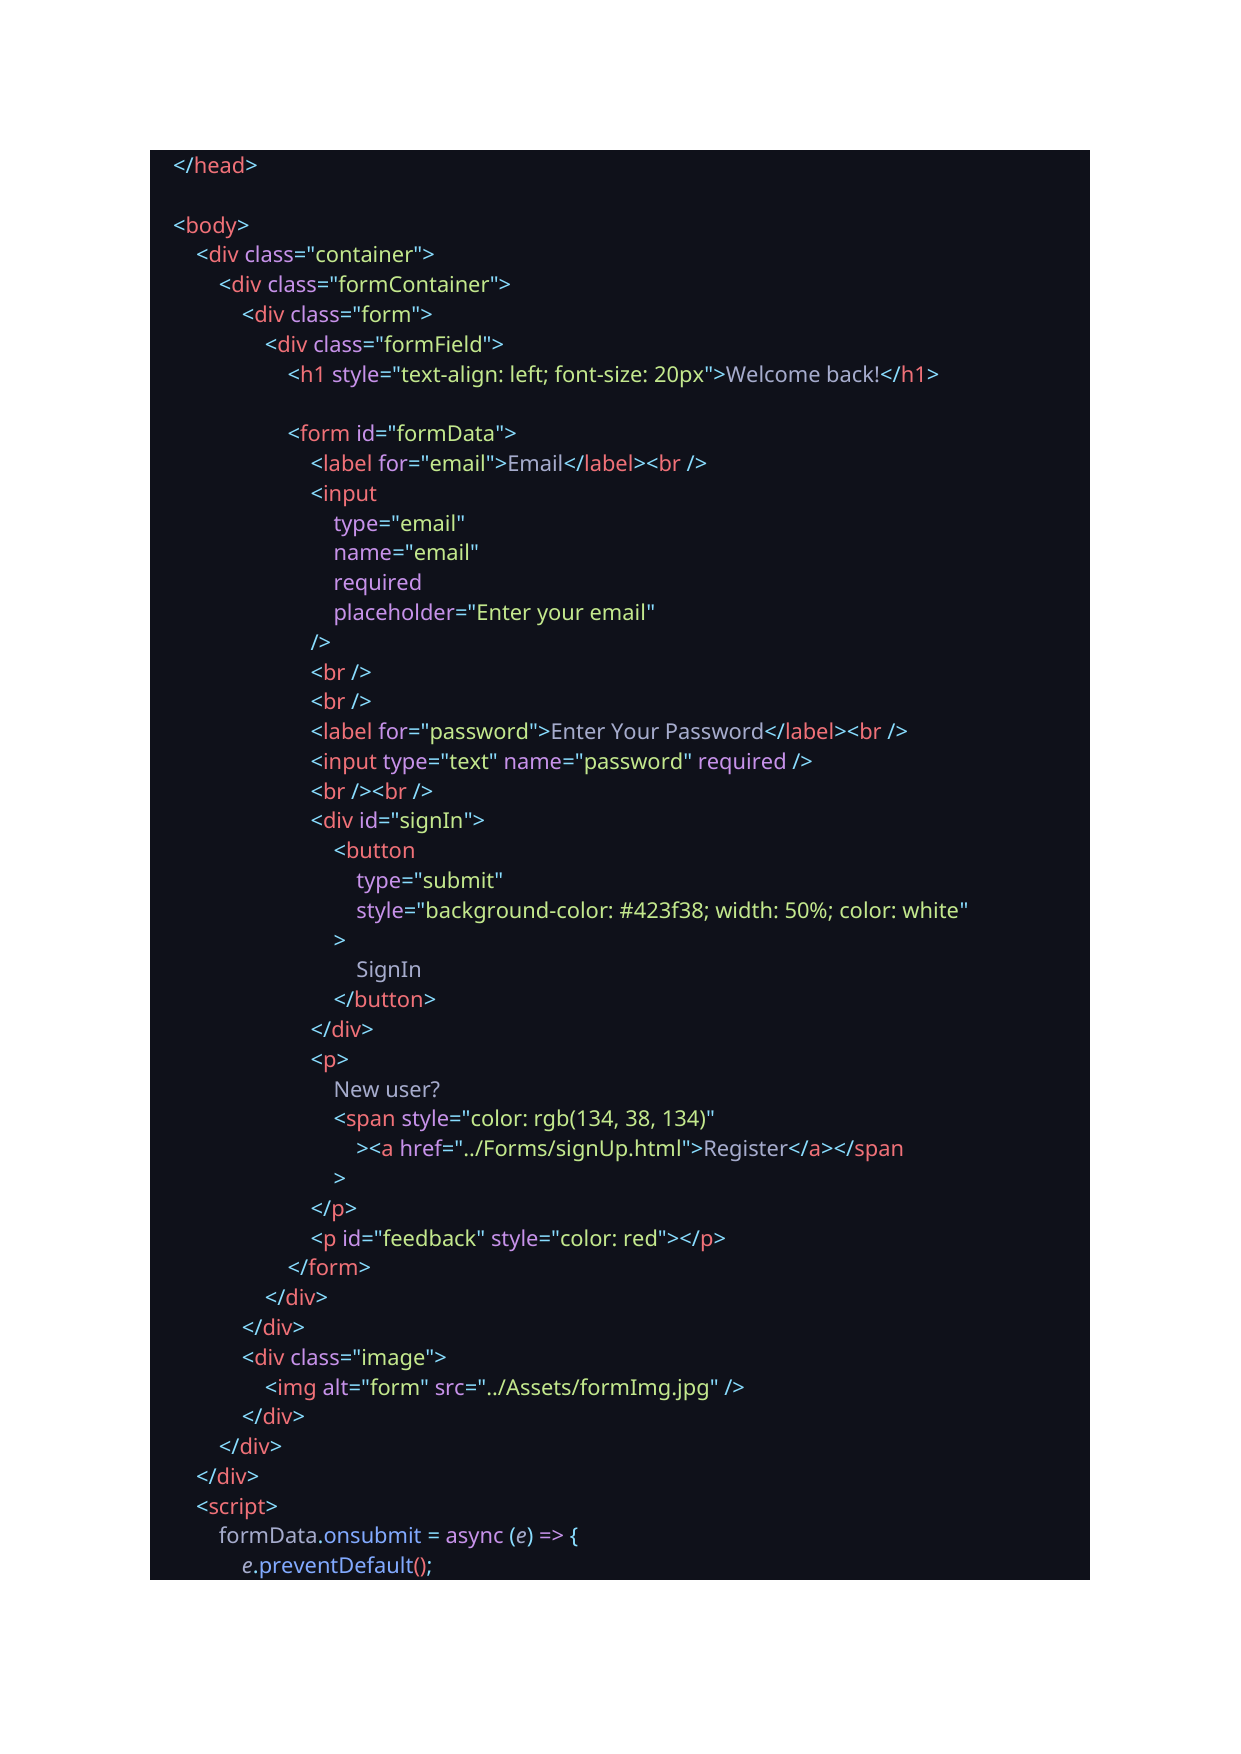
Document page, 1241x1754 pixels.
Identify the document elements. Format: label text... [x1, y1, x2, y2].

text </div> [150, 1312, 1090, 1342]
text <div class="form"> [150, 299, 1090, 329]
text > [150, 1163, 1090, 1193]
text <label for="email">Email</label><br /> [150, 448, 1090, 478]
text </p> [150, 1193, 1090, 1222]
text <button [150, 835, 1090, 865]
text <input type="text" name="password" required /> [150, 746, 1090, 776]
text required [150, 567, 1090, 597]
text <input [150, 478, 1090, 507]
text name="email" [150, 537, 1090, 567]
text formData.onsubmit = async (e) => { [150, 1520, 1090, 1550]
text <br /> [150, 656, 1090, 686]
text > [150, 924, 1090, 954]
text <script> [150, 1491, 1090, 1520]
text <br /><br /> [150, 776, 1090, 805]
text ><a href="../Forms/signUp.html">Register</a></span [150, 1133, 1090, 1163]
text </div> [150, 1014, 1090, 1044]
text <span style="color: rgb(134, 38, 134)" [150, 1103, 1090, 1133]
text </div> [150, 1461, 1090, 1491]
text <div class="container"> [150, 239, 1090, 269]
text </div> [150, 1431, 1090, 1461]
text style="background-color: #423f38; width: 50%; color: white" [150, 895, 1090, 924]
text SignIn [150, 954, 1090, 984]
text </form> [150, 1252, 1090, 1282]
text <p id="feedback" style="color: red"></p> [150, 1222, 1090, 1252]
text type="submit" [150, 865, 1090, 895]
text e.preventDefault(); [150, 1550, 1090, 1580]
text <img alt="form" src="../Assets/formImg.jpg" /> [150, 1371, 1090, 1401]
text type="email" [150, 507, 1090, 537]
text <body> [150, 209, 1090, 239]
text </head> [150, 150, 1090, 180]
text <form id="formData"> [150, 418, 1090, 448]
text /> [150, 627, 1090, 656]
text <p> [150, 1044, 1090, 1073]
text New user? [150, 1073, 1090, 1103]
text </div> [150, 1282, 1090, 1312]
text <label for="password">Enter Your Password</label><br /> [150, 716, 1090, 746]
text <h1 style="text-align: left; font-size: 20px">Welcome back!</h1> [150, 358, 1090, 388]
text </div> [150, 1401, 1090, 1431]
text placeholder="Enter your email" [150, 597, 1090, 627]
text <div class="formField"> [150, 329, 1090, 358]
text <div id="signIn"> [150, 805, 1090, 835]
text <div class="formContainer"> [150, 269, 1090, 299]
text </button> [150, 984, 1090, 1014]
text <div class="image"> [150, 1342, 1090, 1371]
text <br /> [150, 686, 1090, 716]
